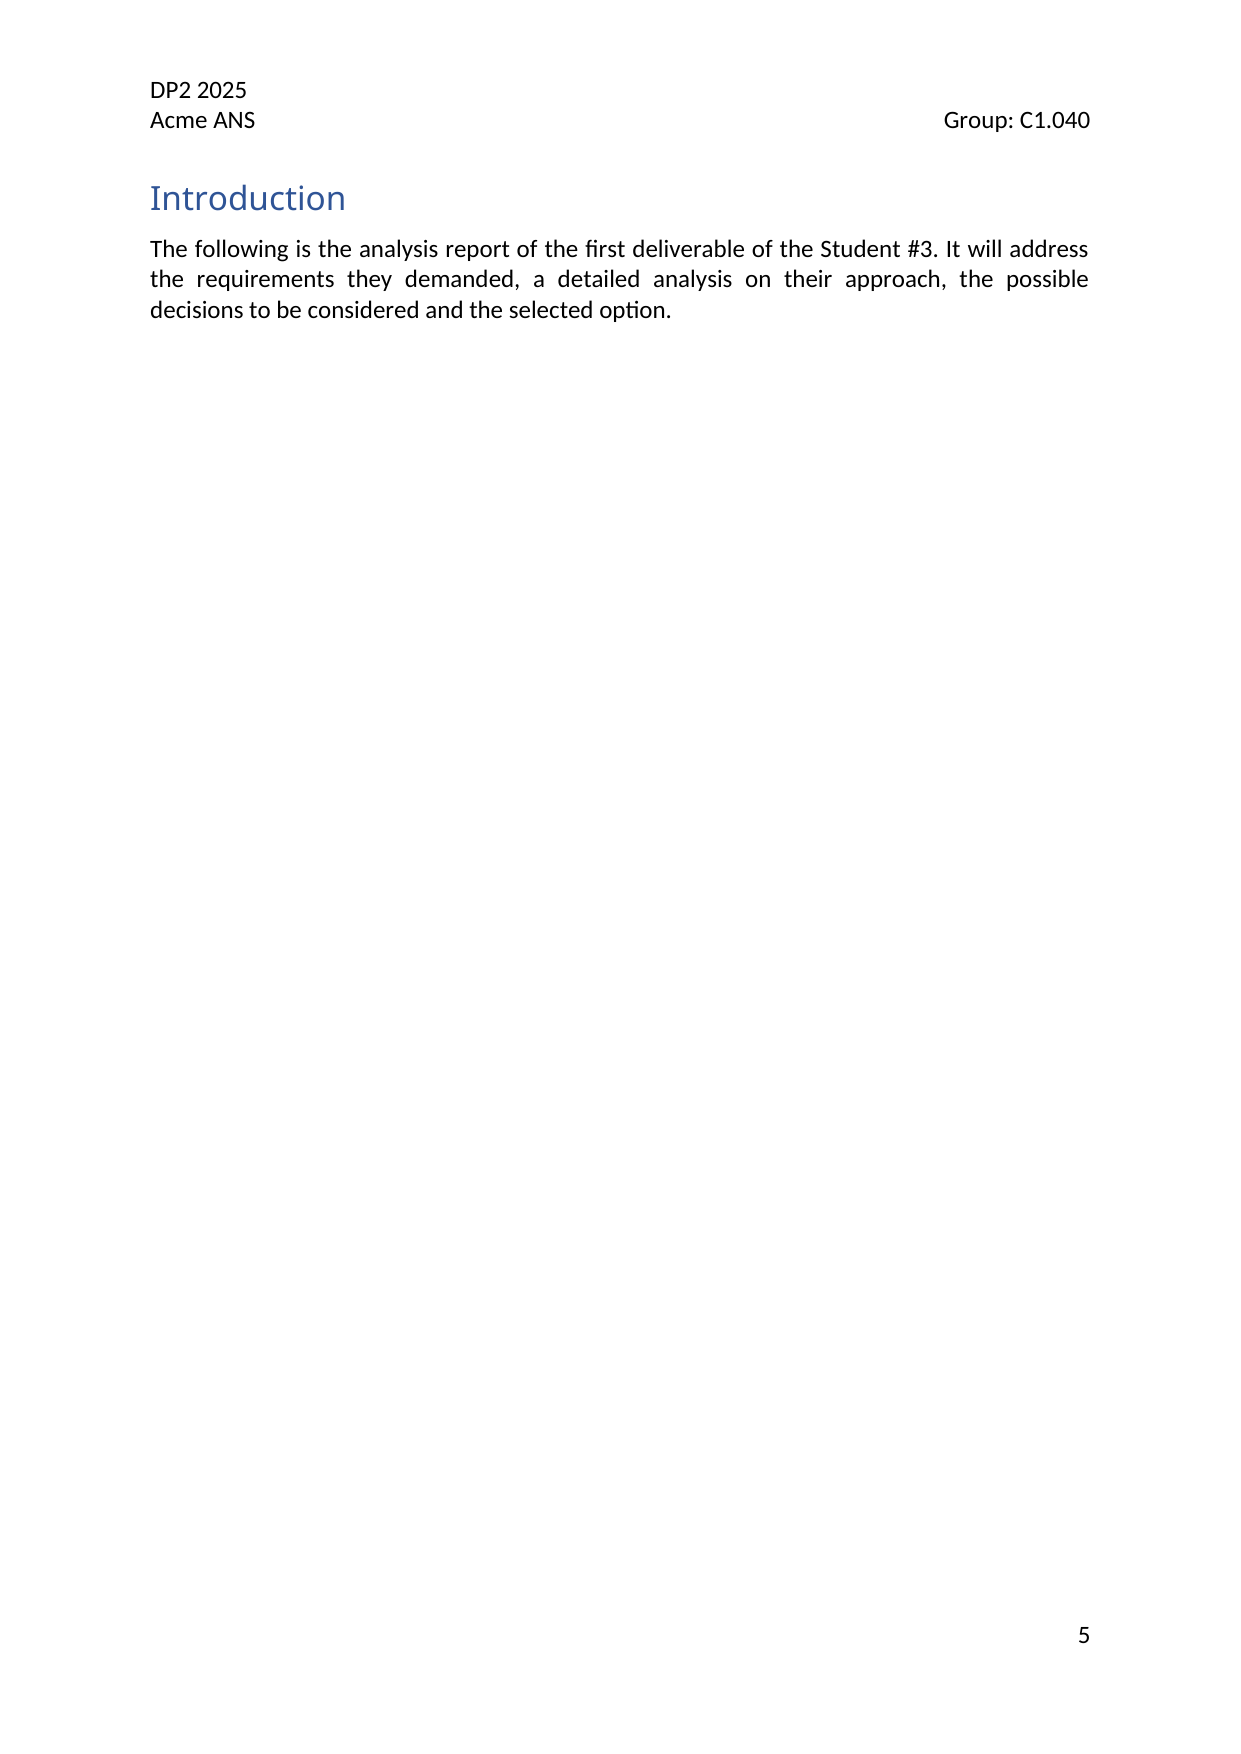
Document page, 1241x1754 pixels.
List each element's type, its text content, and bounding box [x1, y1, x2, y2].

text The following is the analysis report of the first deliverable of the Student #3. It will address the requirements they demanded, a detailed analysis on their approach, the possible decisions to be considered and the selected option. [150, 233, 1090, 324]
subtitle Introduction [150, 175, 1090, 220]
